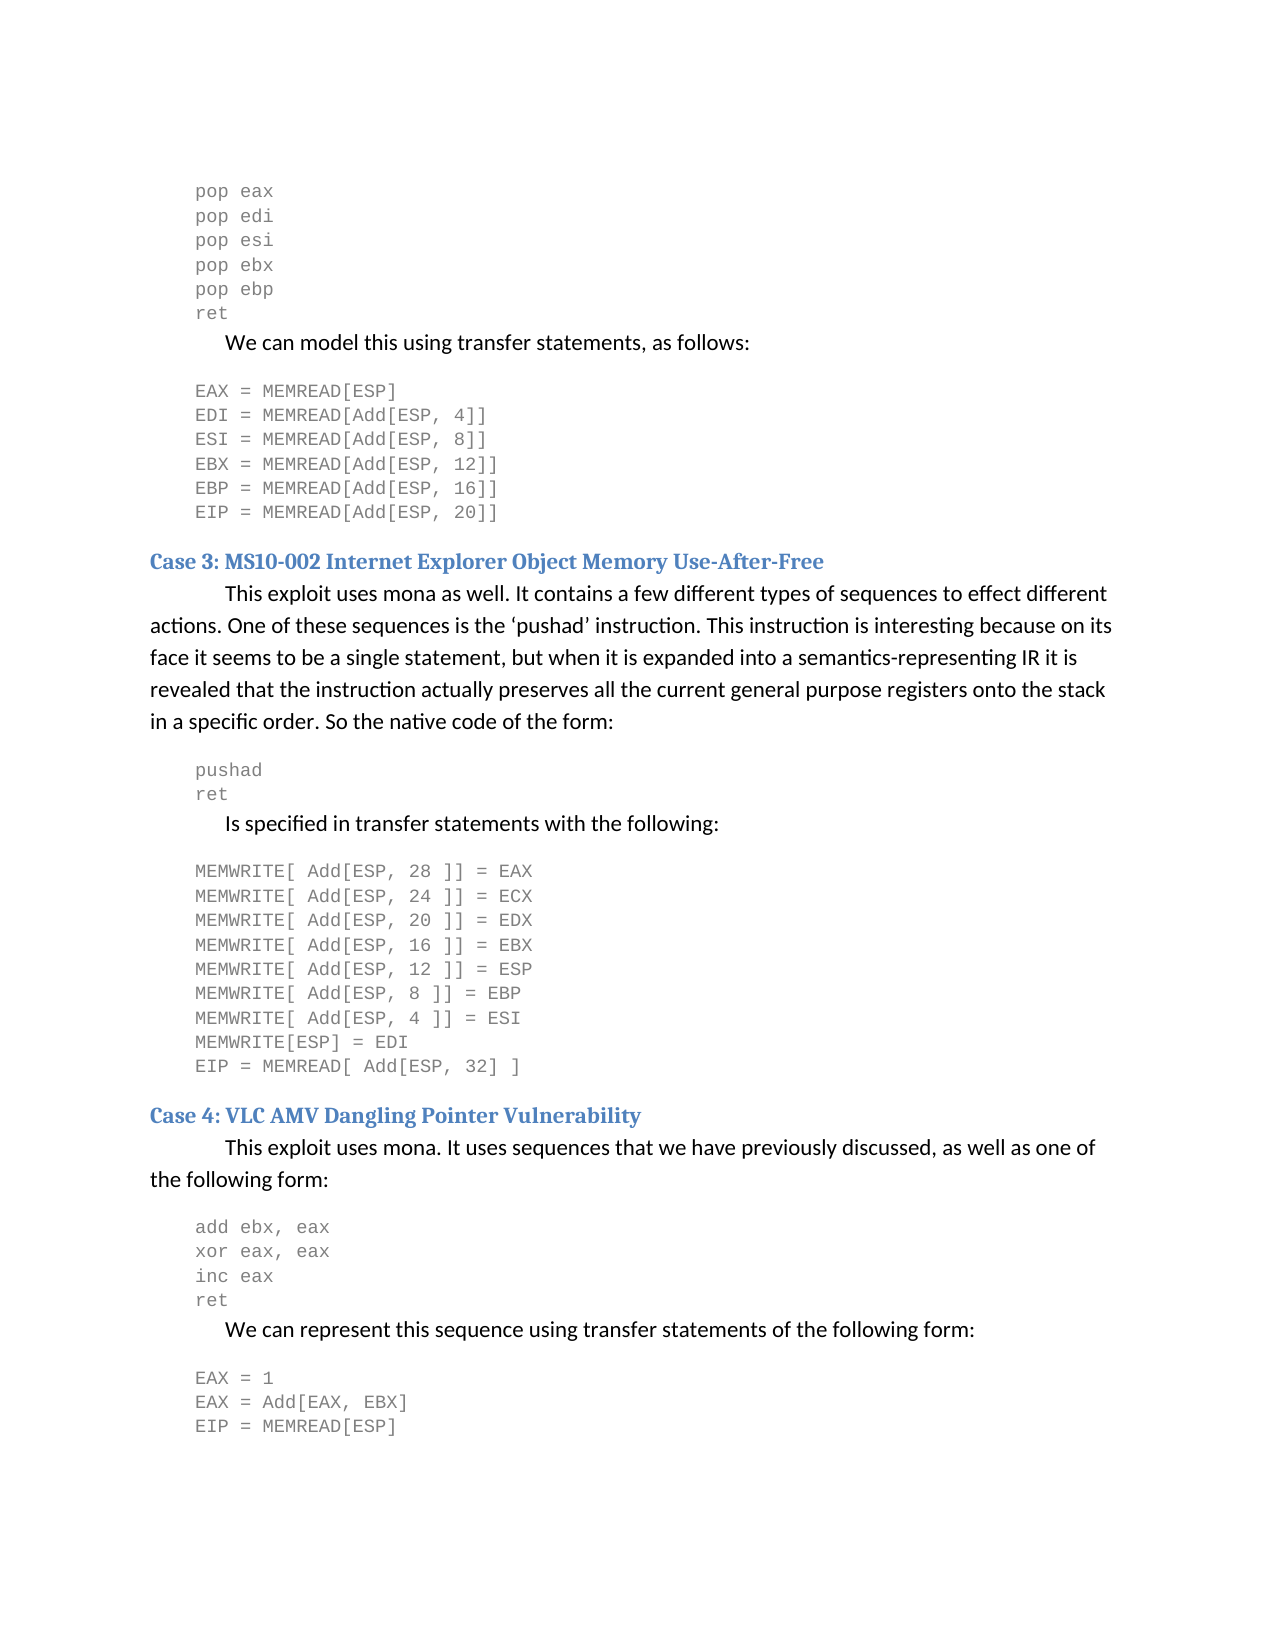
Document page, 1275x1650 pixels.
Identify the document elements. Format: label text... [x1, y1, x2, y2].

text MEMWRITE[ Add[ESP, 16 ]] = EBX [150, 935, 1125, 957]
text EIP = MEMREAD[ESP] [150, 1417, 1125, 1438]
text EIP = MEMREAD[ Add[ESP, 32] ] [150, 1057, 1125, 1078]
text MEMWRITE[ Add[ESP, 20 ]] = EDX [150, 911, 1125, 932]
text EDI = MEMREAD[Add[ESP, 4]] [150, 406, 1125, 427]
text pop edi [150, 207, 1125, 228]
text This exploit uses mona as well. It contains a few different types of sequences to effect different actions. One of these sequences is the ‘pushad’ instruction. This instruction is interesting because on its face it seems to be a single statement, but when it is expanded into a semantics-representing IR it is revealed that the instruction actually preserves all the current general purpose registers onto the stack in a specific order. So the native code of the form: [150, 579, 1125, 736]
text MEMWRITE[ Add[ESP, 12 ]] = ESP [150, 960, 1125, 981]
text pushad [150, 761, 1125, 782]
text This exploit uses mona. It uses sequences that we have previously discussed, as well as one of the following form: [150, 1133, 1125, 1193]
text pop eax [150, 182, 1125, 203]
text We can represent this sequence using transfer statements of the following form: [150, 1315, 1125, 1343]
text MEMWRITE[ESP] = EDI [150, 1033, 1125, 1054]
text inc eax [150, 1267, 1125, 1288]
text MEMWRITE[ Add[ESP, 28 ]] = EAX [150, 862, 1125, 883]
text EAX = 1 [150, 1368, 1125, 1390]
text EAX = Add[EAX, EBX] [150, 1393, 1125, 1414]
text pop ebp [150, 280, 1125, 301]
text MEMWRITE[ Add[ESP, 24 ]] = ECX [150, 887, 1125, 908]
text xor eax, eax [150, 1242, 1125, 1263]
text Is specified in transfer statements with the following: [150, 809, 1125, 837]
text ret [150, 1291, 1125, 1312]
text add ebx, eax [150, 1218, 1125, 1239]
text pop esi [150, 231, 1125, 252]
subtitle Case 4: VLC AMV Dangling Pointer Vulnerability [150, 1102, 1125, 1129]
text We can model this using transfer statements, as follows: [150, 328, 1125, 356]
subtitle Case 3: MS10-002 Internet Explorer Object Memory Use-After-Free [150, 548, 1125, 575]
text ret [150, 785, 1125, 806]
text MEMWRITE[ Add[ESP, 8 ]] = EBP [150, 984, 1125, 1005]
text ret [150, 304, 1125, 325]
text EBP = MEMREAD[Add[ESP, 16]] [150, 479, 1125, 500]
text EIP = MEMREAD[Add[ESP, 20]] [150, 503, 1125, 524]
text pop ebx [150, 255, 1125, 277]
text MEMWRITE[ Add[ESP, 4 ]] = ESI [150, 1008, 1125, 1030]
text ESI = MEMREAD[Add[ESP, 8]] [150, 430, 1125, 451]
text EBX = MEMREAD[Add[ESP, 12]] [150, 454, 1125, 476]
text EAX = MEMREAD[ESP] [150, 381, 1125, 403]
